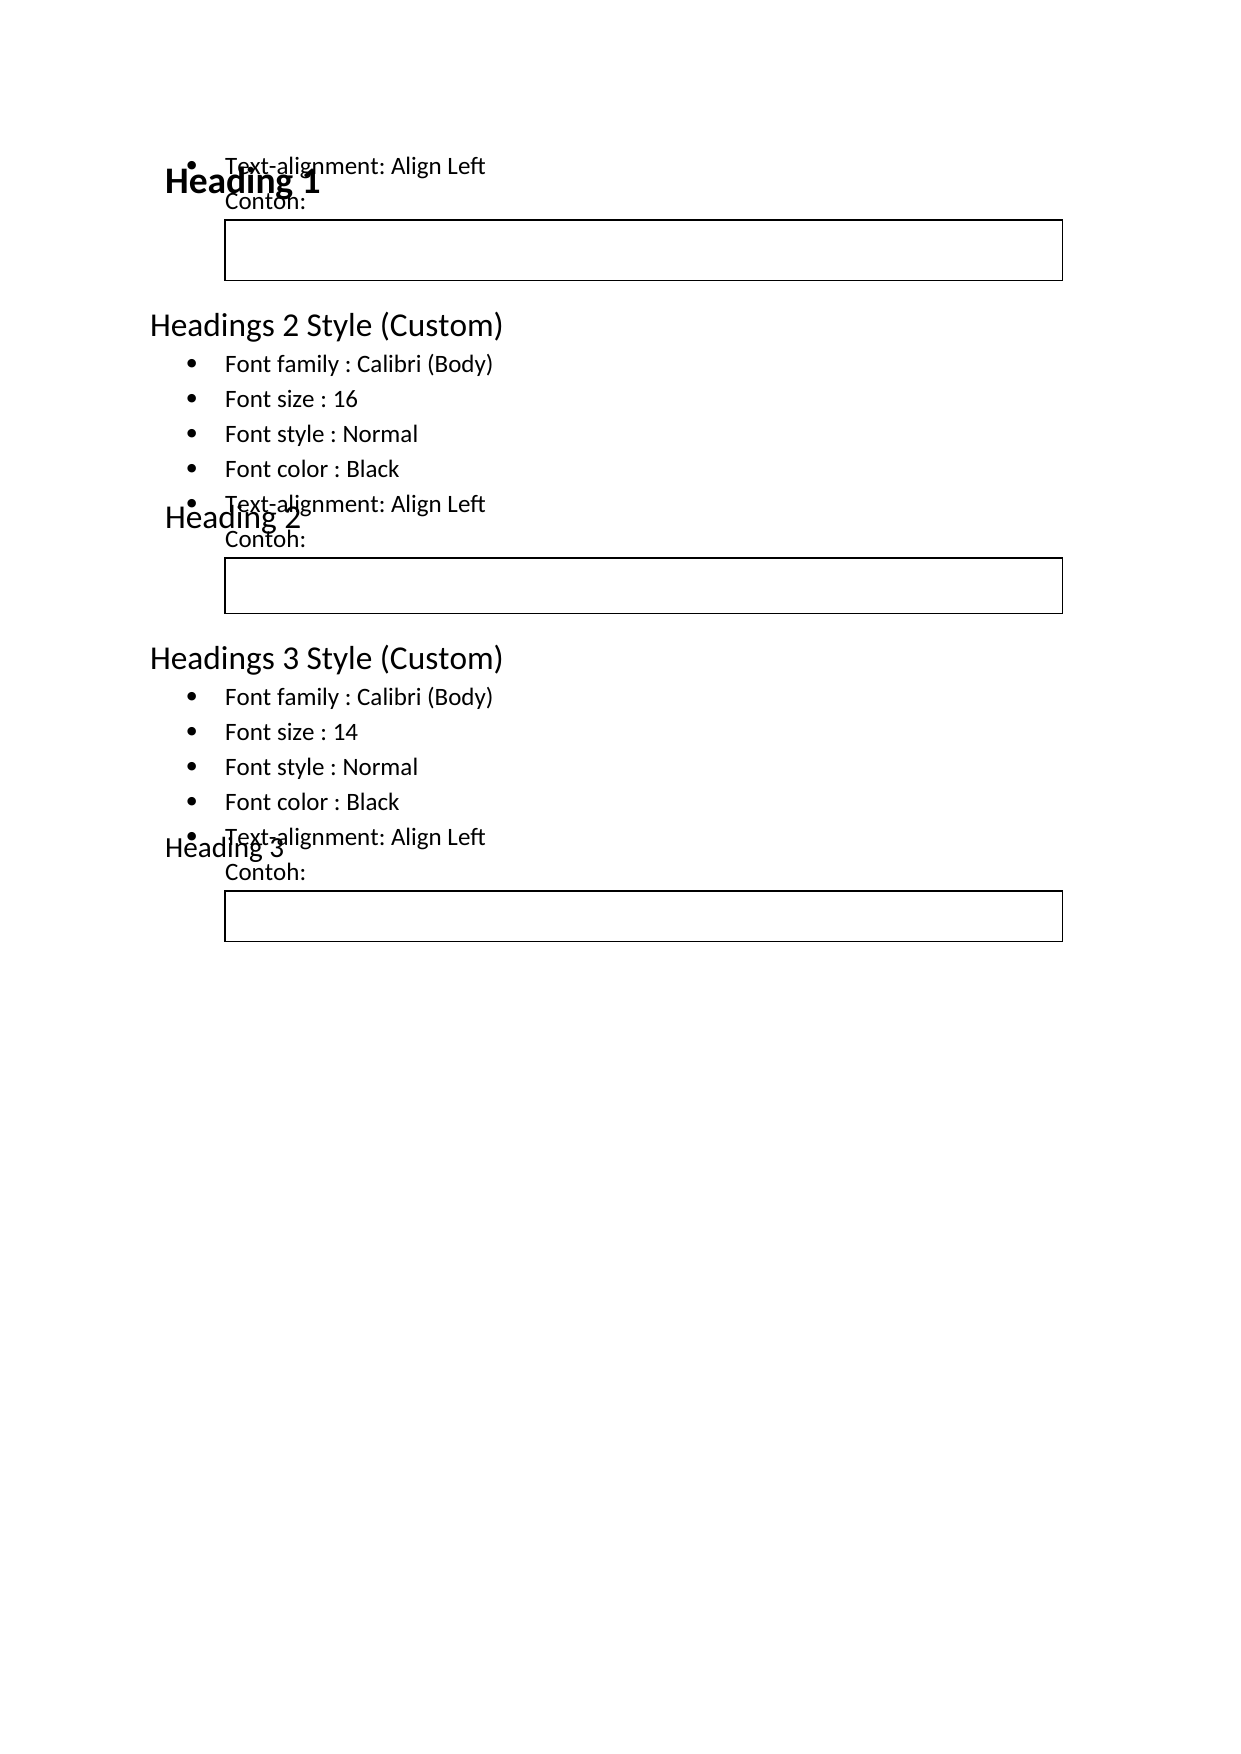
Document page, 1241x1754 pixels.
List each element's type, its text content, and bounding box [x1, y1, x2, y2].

list Font size : 16 [187, 383, 1090, 414]
list Font size : 14 [187, 716, 1090, 747]
list Font family : Calibri (Body) [187, 348, 1090, 379]
list Text-alignment: Align Left Contoh: [187, 150, 1090, 283]
subtitle Headings 2 Style (Custom) [150, 304, 1090, 345]
list Font color : Black [187, 453, 1090, 484]
subtitle Headings 3 Style (Custom) [150, 637, 1090, 678]
list Font style : Normal [187, 751, 1090, 782]
list Font color : Black [187, 786, 1090, 817]
list Font style : Normal [187, 418, 1090, 449]
list Text-alignment: Align Left Contoh: [187, 821, 1090, 946]
list Text-alignment: Align Left Contoh: [187, 488, 1090, 616]
list Font family : Calibri (Body) [187, 681, 1090, 712]
